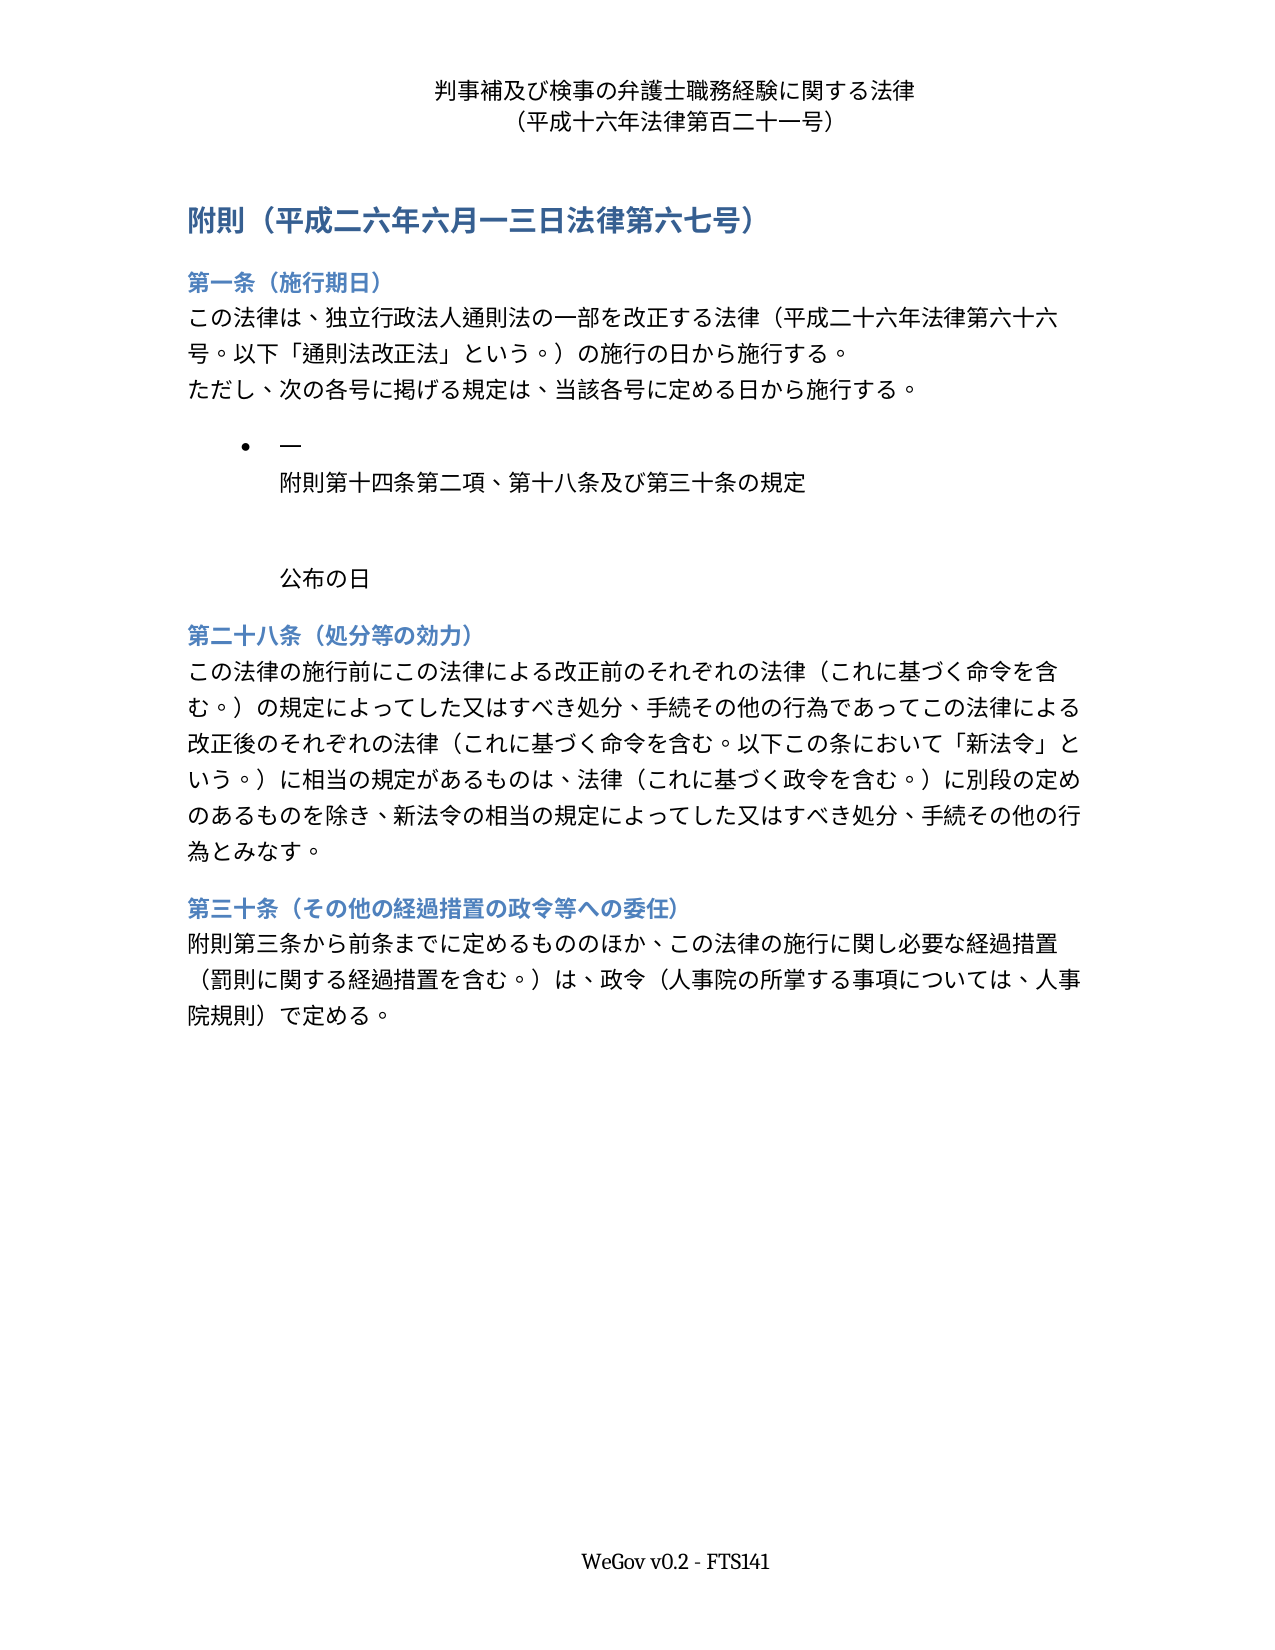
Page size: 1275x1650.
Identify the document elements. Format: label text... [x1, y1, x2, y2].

subtitle 第二十八条（処分等の効力） [187, 620, 1087, 651]
subtitle 附則（平成二六年六月一三日法律第六七号） [187, 200, 1087, 240]
list 一 附則第十四条第二項、第十八条及び第三十条の規定 公布の日 [242, 431, 1087, 594]
text 附則第三条から前条までに定めるもののほか、この法律の施行に関し必要な経過措置（罰則に関する経過措置を含む。）は、政令（人事院の所掌する事項については、人事院規則）で定める。 [187, 928, 1087, 1032]
subtitle 第一条（施行期日） [187, 266, 1087, 298]
subtitle 第三十条（その他の経過措置の政令等への委任） [187, 892, 1087, 924]
text この法律は、独立行政法人通則法の一部を改正する法律（平成二十六年法律第六十六号。以下「通則法改正法」という。）の施行の日から施行する。 ただし、次の各号に掲げる規定は、当該各号に定める日から施行する。 [187, 302, 1087, 406]
text この法律の施行前にこの法律による改正前のそれぞれの法律（これに基づく命令を含む。）の規定によってした又はすべき処分、手続その他の行為であってこの法律による改正後のそれぞれの法律（これに基づく命令を含む。以下この条において「新法令」という。）に相当の規定があるものは、法律（これに基づく政令を含む。）に別段の定めのあるものを除き、新法令の相当の規定によってした又はすべき処分、手続その他の行為とみなす。 [187, 656, 1087, 867]
